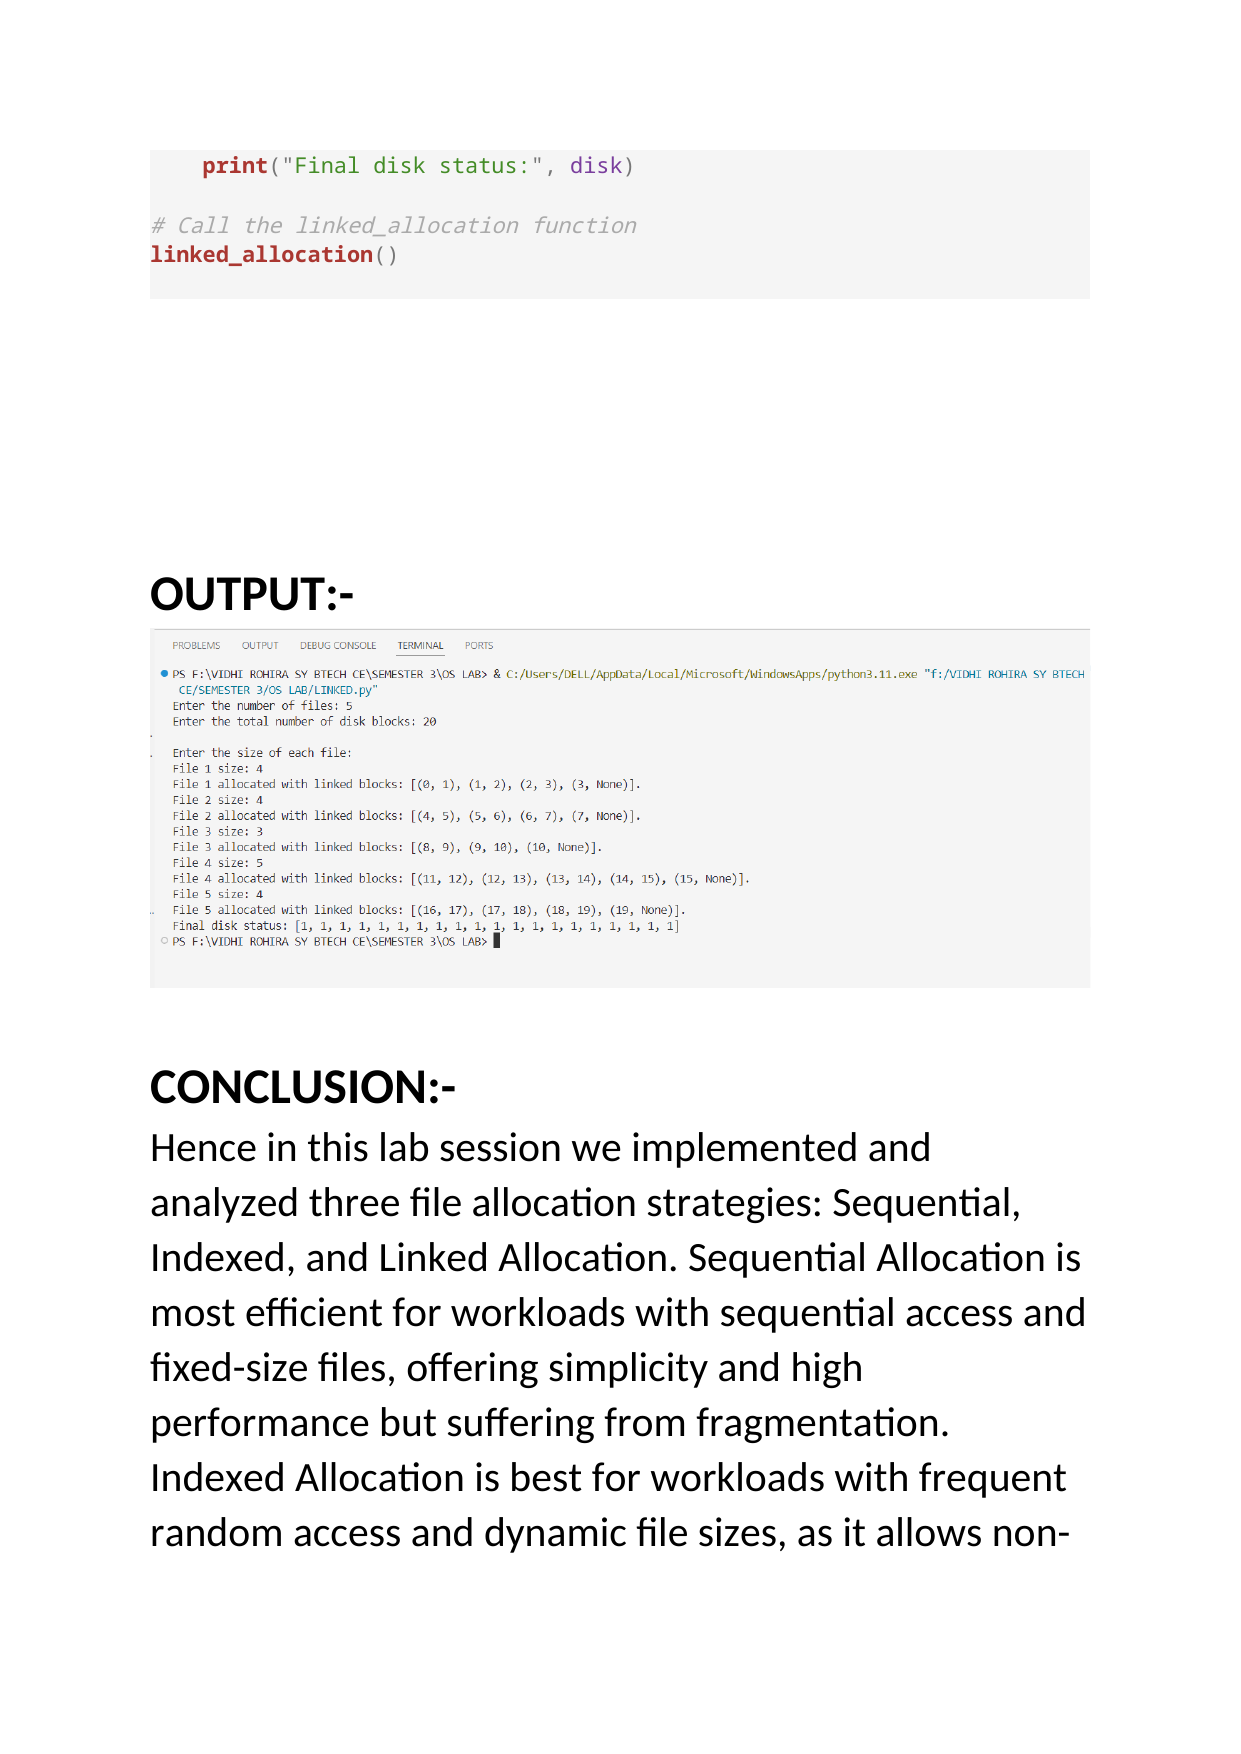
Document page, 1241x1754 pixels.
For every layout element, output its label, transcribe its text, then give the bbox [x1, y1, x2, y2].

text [150, 1121, 1090, 1556]
picture [150, 628, 1091, 988]
text print("Final disk status:", disk) [150, 150, 1090, 180]
text OUTPUT:- [150, 562, 1090, 623]
text linked_allocation() [150, 239, 1090, 269]
text CONCLUSION:- [150, 1055, 1090, 1116]
text # Call the linked_allocation function [150, 209, 1090, 239]
